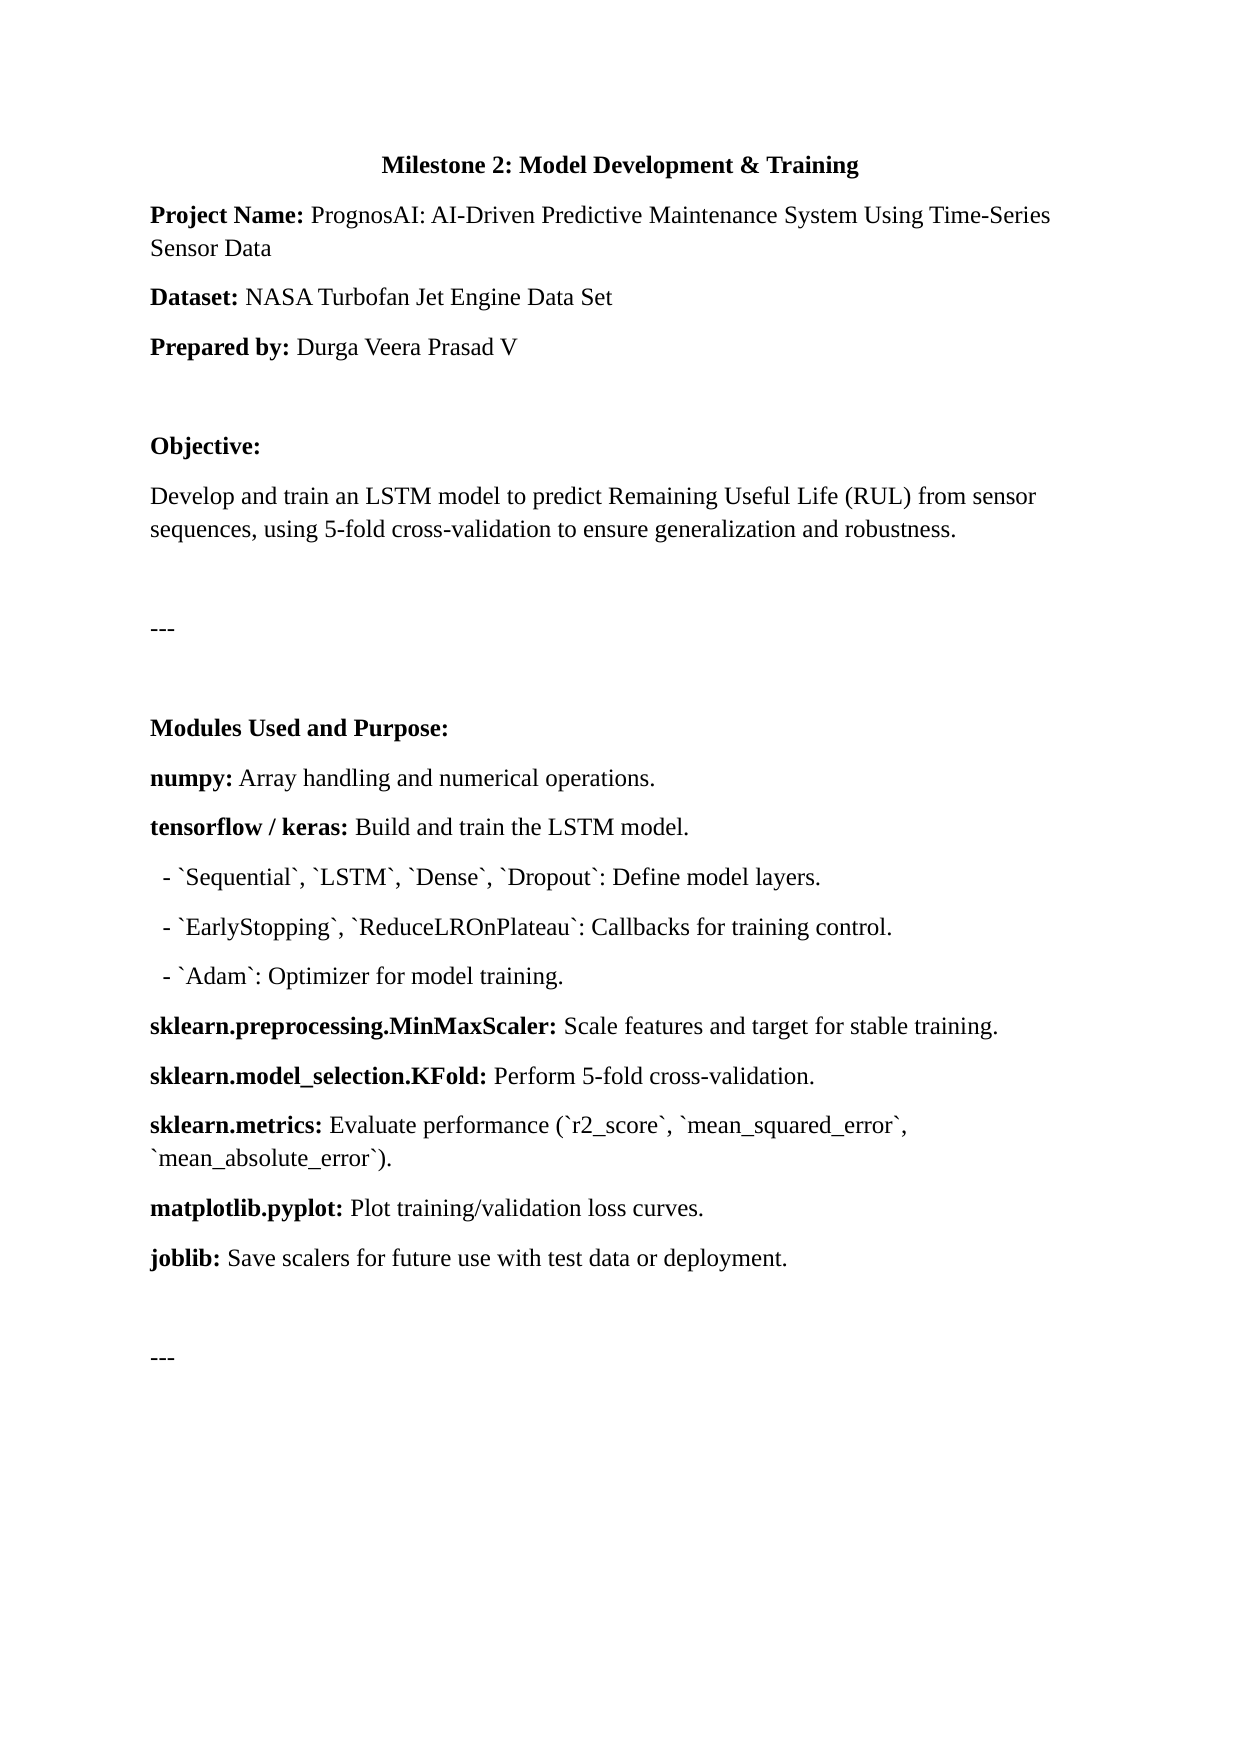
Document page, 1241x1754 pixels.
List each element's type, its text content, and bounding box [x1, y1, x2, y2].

text numpy: Array handling and numerical operations. [150, 763, 1090, 791]
text tensorflow / keras: Build and train the LSTM model. [150, 812, 1090, 841]
text Milestone 2: Model Development & Training [150, 150, 1090, 179]
text Dataset: NASA Turbofan Jet Engine Data Set [150, 282, 1090, 311]
text sklearn.preprocessing.MinMaxScaler: Scale features and target for stable training. [150, 1011, 1090, 1040]
text Project Name: PrognosAI: AI-Driven Predictive Maintenance System Using Time-Series Sensor Data [150, 200, 1090, 261]
text Develop and train an LSTM model to predict Remaining Useful Life (RUL) from sensor sequences, using 5-fold cross-validation to ensure generalization and robustness. [150, 481, 1090, 543]
text --- [150, 1342, 1090, 1371]
text joblib: Save scalers for future use with test data or deployment. [150, 1243, 1090, 1272]
text sklearn.model_selection.KFold: Perform 5-fold cross-validation. [150, 1061, 1090, 1089]
text matplotlib.pyplot: Plot training/validation loss curves. [150, 1193, 1090, 1222]
text Prepared by: Durga Veera Prasad V [150, 332, 1090, 361]
text Objective: [150, 431, 1090, 460]
text Modules Used and Purpose: [150, 713, 1090, 742]
text - `Sequential`, `LSTM`, `Dense`, `Dropout`: Define model layers. [150, 862, 1090, 891]
text - `Adam`: Optimizer for model training. [150, 961, 1090, 990]
text --- [150, 613, 1090, 642]
text - `EarlyStopping`, `ReduceLROnPlateau`: Callbacks for training control. [150, 912, 1090, 940]
text sklearn.metrics: Evaluate performance (`r2_score`, `mean_squared_error`, `mean_absolute_error`). [150, 1110, 1090, 1172]
